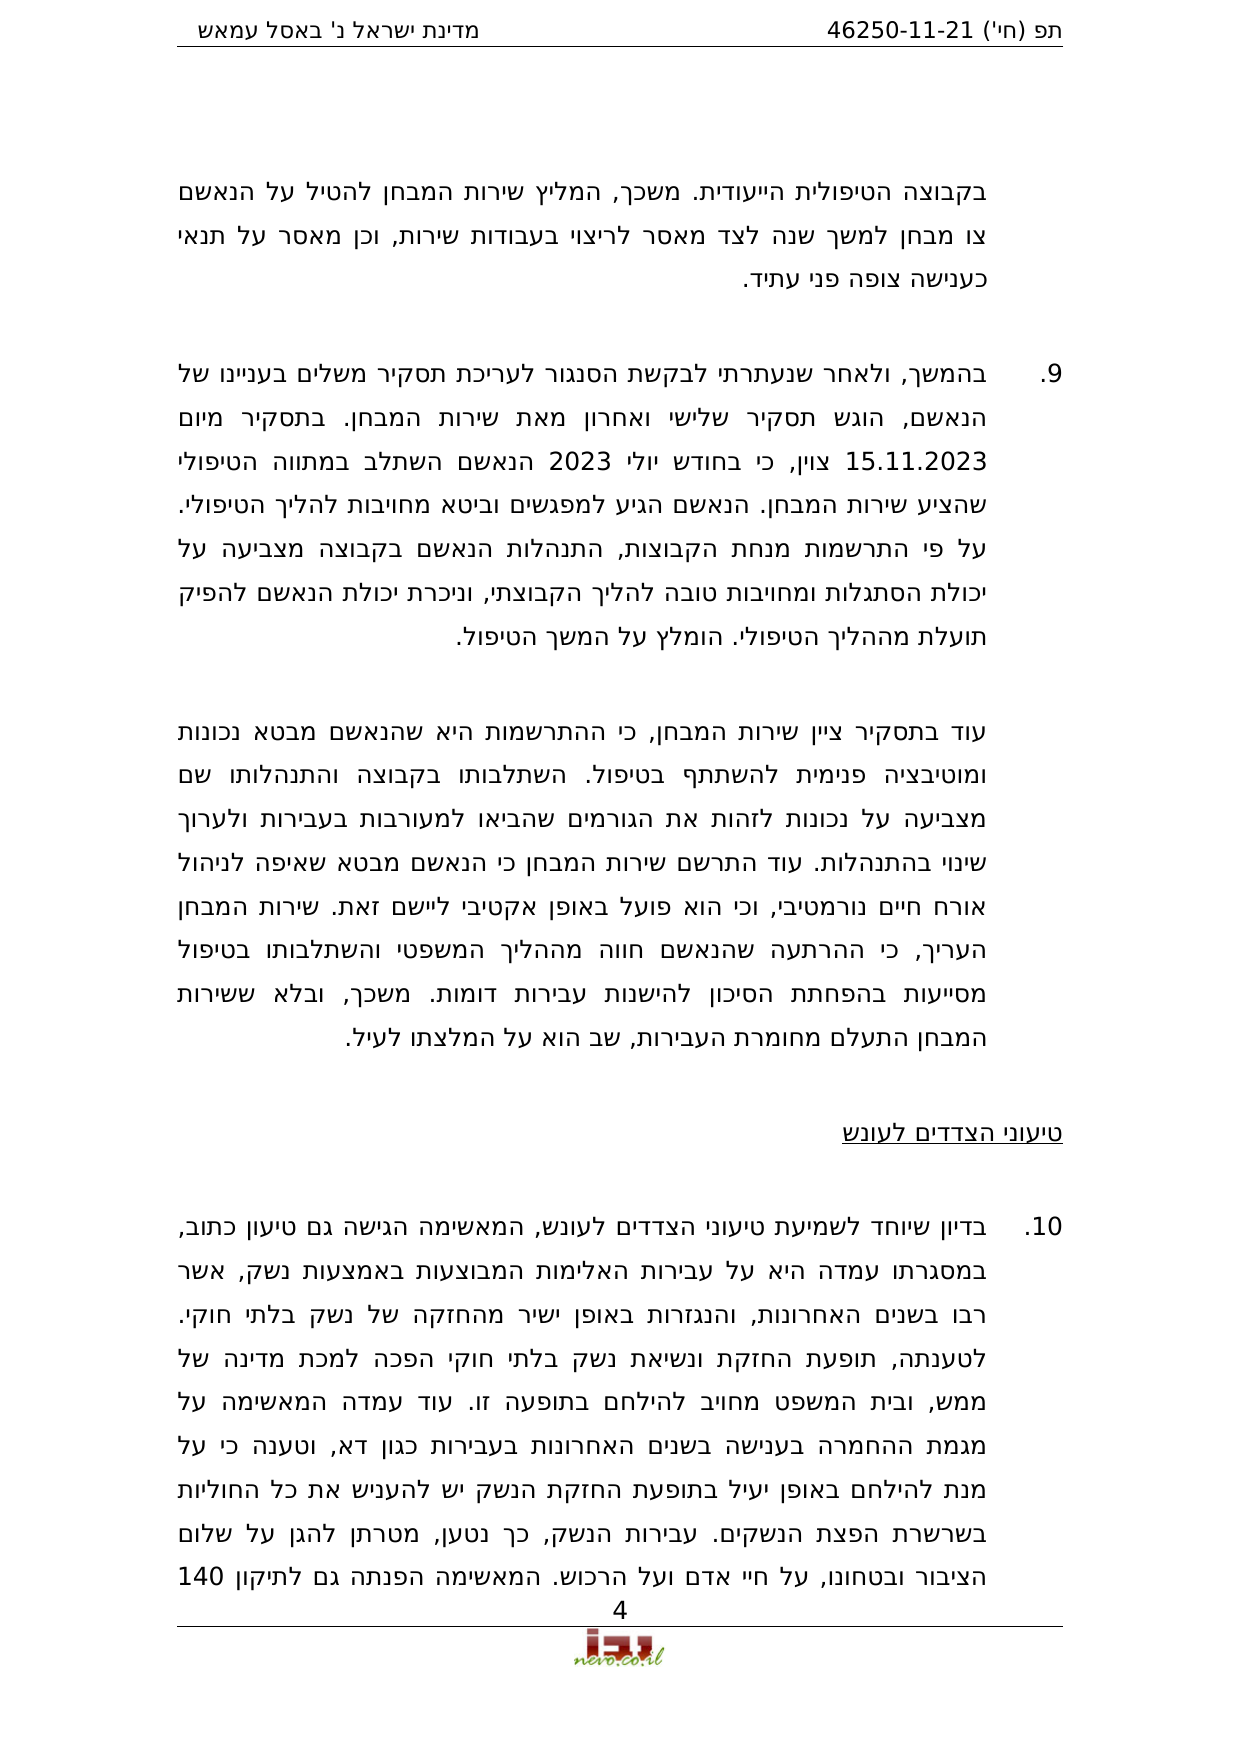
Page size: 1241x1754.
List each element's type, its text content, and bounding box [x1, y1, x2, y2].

text עוד בתסקיר ציין שירות המבחן, כי ההתרשמות היא שהנאשם מבטא נכונות ומוטיבציה פנימית להשתתף בטיפול. השתלבותו בקבוצה והתנהלותו שם מצביעה על נכונות לזהות את הגורמים שהביאו למעורבות בעבירות ולערוך שינוי בהתנהלות. עוד התרשם שירות המבחן כי הנאשם מבטא שאיפה לניהול אורח חיים נורמטיבי, וכי הוא פועל באופן אקטיבי ליישם זאת. שירות המבחן העריך, כי ההרתעה שהנאשם חווה מההליך המשפטי והשתלבותו בטיפול מסייעות בהפחתת הסיכון להישנות עבירות דומות. משכך, ובלא ששירות המבחן התעלם מחומרת העבירות, שב הוא על המלצתו לעיל. [177, 717, 1063, 1052]
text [177, 1213, 1063, 1592]
text טיעוני הצדדים לעונש [177, 1118, 1063, 1147]
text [177, 177, 1063, 294]
picture [574, 1628, 666, 1667]
text 9. בהמשך, ולאחר שנעתרתי לבקשת הסנגור לעריכת תסקיר משלים בעניינו של הנאשם, הוגש תסקיר שלישי ואחרון מאת שירות המבחן. בתסקיר מיום 15.11.2023 צוין, כי בחודש יולי 2023 הנאשם השתלב במתווה הטיפולי שהציע שירות המבחן. הנאשם הגיע למפגשים וביטא מחויבות להליך הטיפולי. על פי התרשמות מנחת הקבוצות, התנהלות הנאשם בקבוצה מצביעה על יכולת הסתגלות ומחויבות טובה להליך הקבוצתי, וניכרת יכולת הנאשם להפיק תועלת מההליך הטיפולי. הומלץ על המשך הטיפול. [177, 359, 1063, 651]
